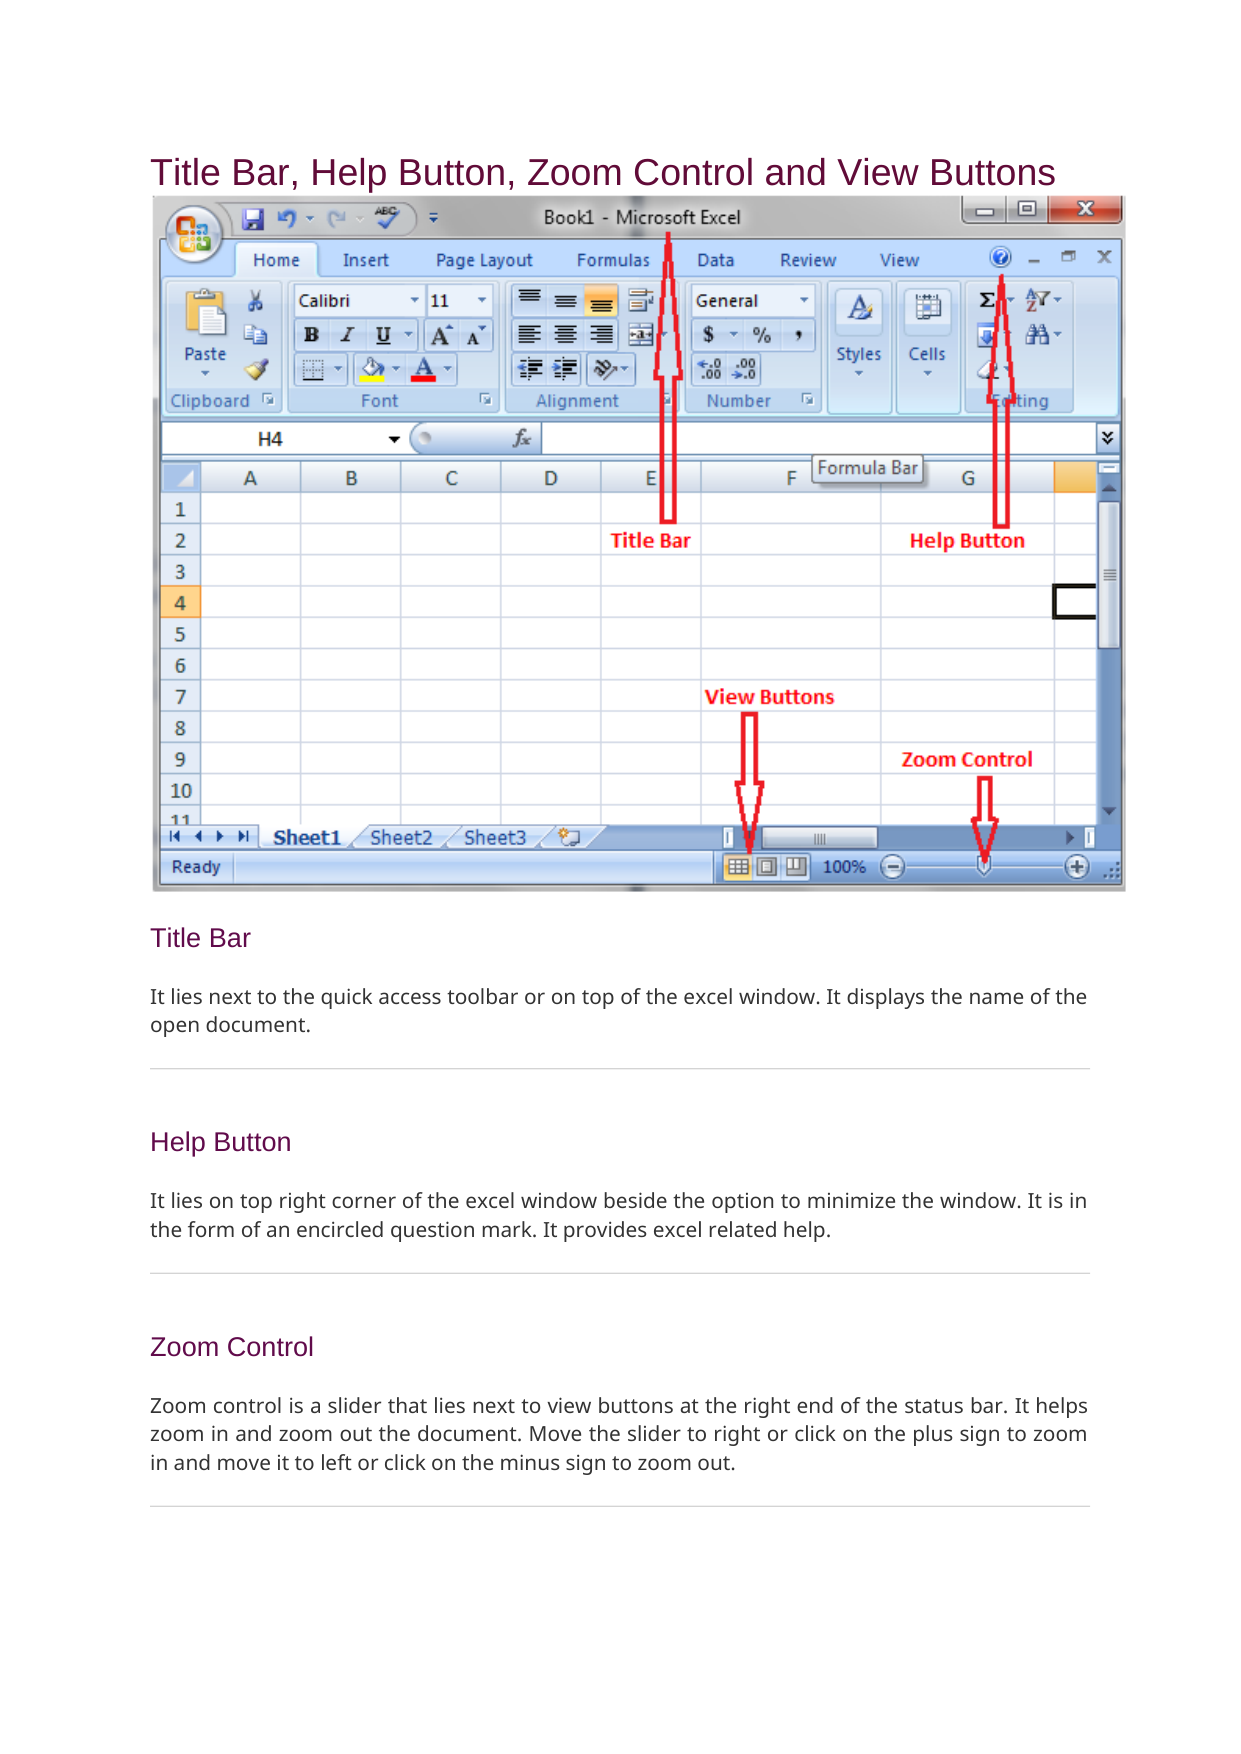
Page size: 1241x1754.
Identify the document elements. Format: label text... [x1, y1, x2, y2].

subtitle Title Bar, Help Button, Zoom Control and View Buttons [150, 150, 1090, 193]
text Zoom control is a slider that lies next to view buttons at the right end of the status bar. It helps zoom in and zoom out the document. Move the slider to right or click on the plus sign to zoom in and move it to left or click on the minus sign to zoom out. [150, 1391, 1090, 1476]
subtitle Help Button [150, 1125, 1090, 1157]
picture [150, 193, 1129, 895]
subtitle Zoom Control [150, 1329, 1090, 1362]
subtitle Title Bar [150, 920, 1090, 953]
text It lies on top right corner of the excel window beside the option to minimize the window. It is in the form of an encircled question mark. It provides excel related help. [150, 1187, 1090, 1243]
text It lies next to the quick access toolbar or on top of the excel window. It displays the name of the open document. [150, 982, 1090, 1039]
